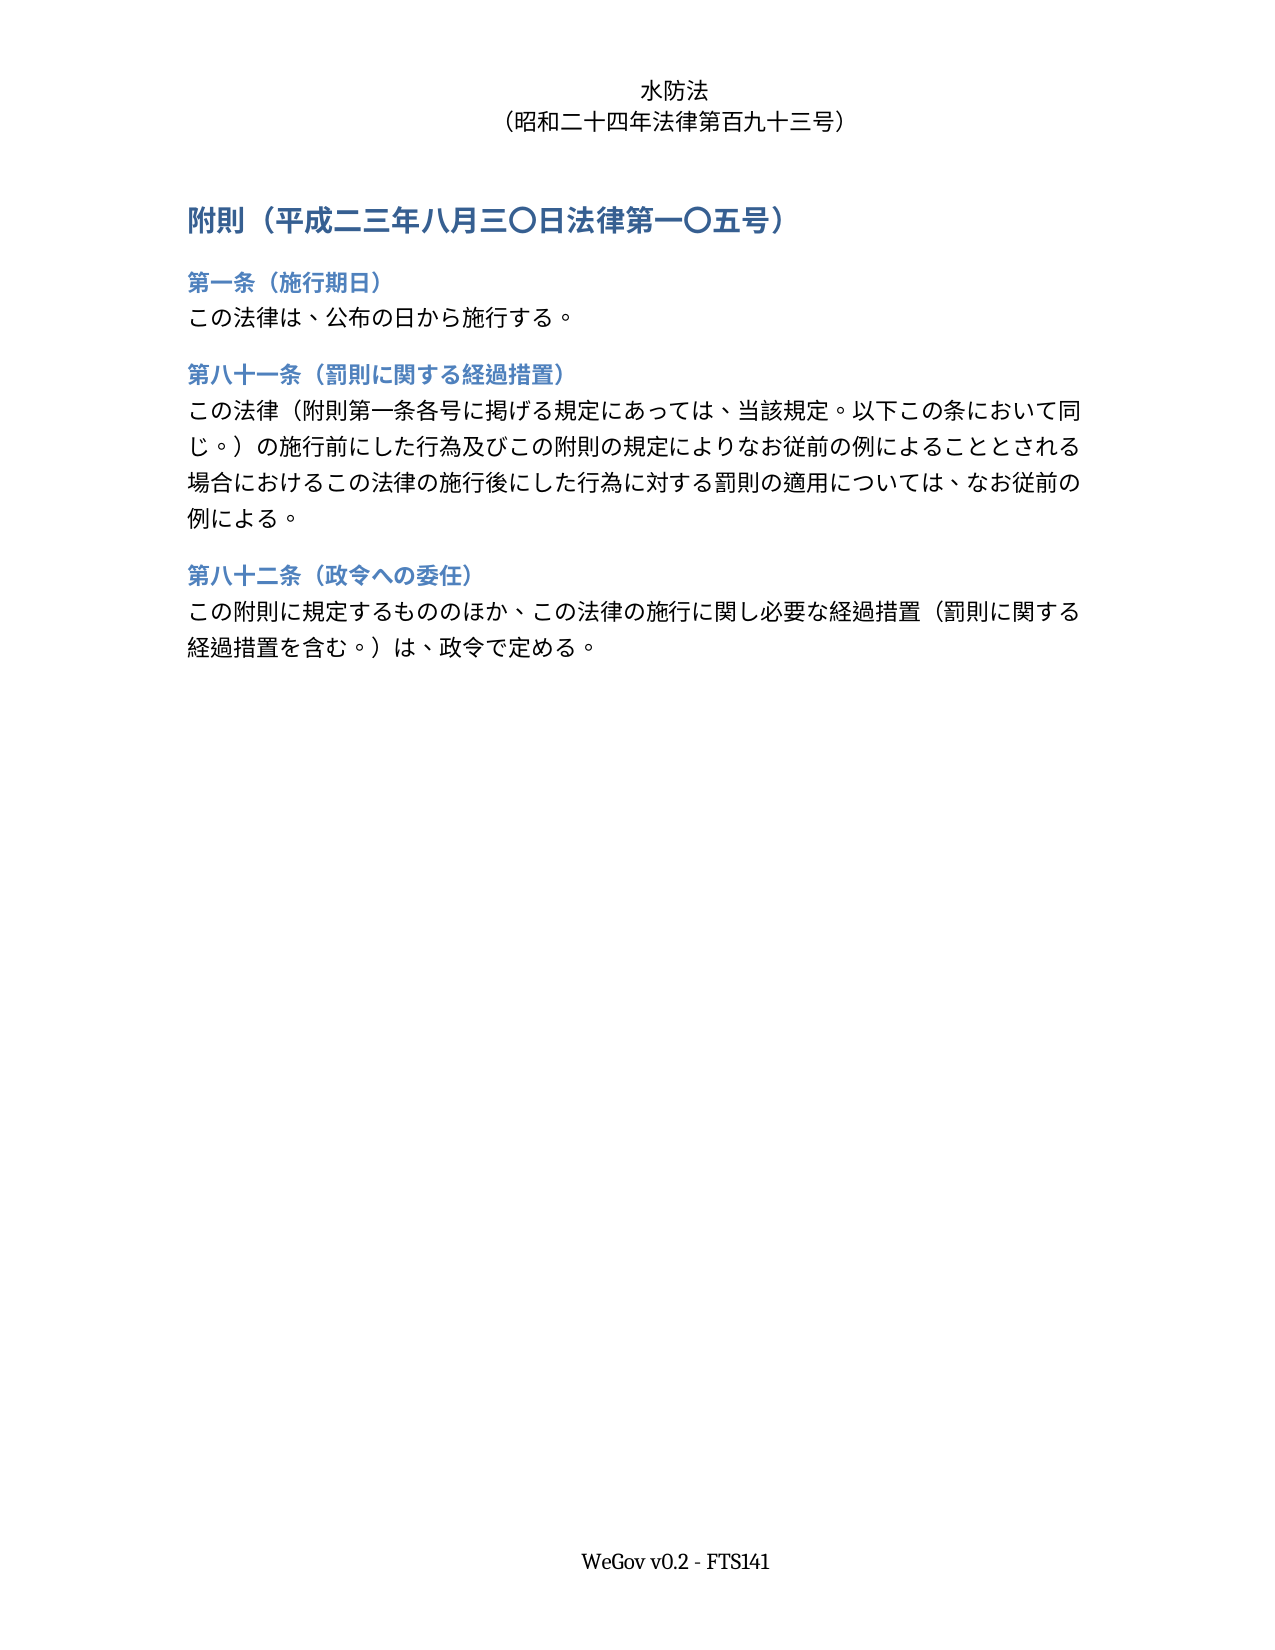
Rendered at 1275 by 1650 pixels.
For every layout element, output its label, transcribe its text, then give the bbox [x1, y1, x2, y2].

subtitle 第八十一条（罰則に関する経過措置） [187, 359, 1087, 390]
text この法律（附則第一条各号に掲げる規定にあっては、当該規定。以下この条において同じ。）の施行前にした行為及びこの附則の規定によりなお従前の例によることとされる場合におけるこの法律の施行後にした行為に対する罰則の適用については、なお従前の例による。 [187, 395, 1087, 534]
text この附則に規定するもののほか、この法律の施行に関し必要な経過措置（罰則に関する経過措置を含む。）は、政令で定める。 [187, 596, 1087, 663]
subtitle 附則（平成二三年八月三〇日法律第一〇五号） [187, 200, 1087, 240]
subtitle 第八十二条（政令への委任） [187, 560, 1087, 591]
text この法律は、公布の日から施行する。 [187, 302, 1087, 334]
subtitle 第一条（施行期日） [187, 266, 1087, 298]
